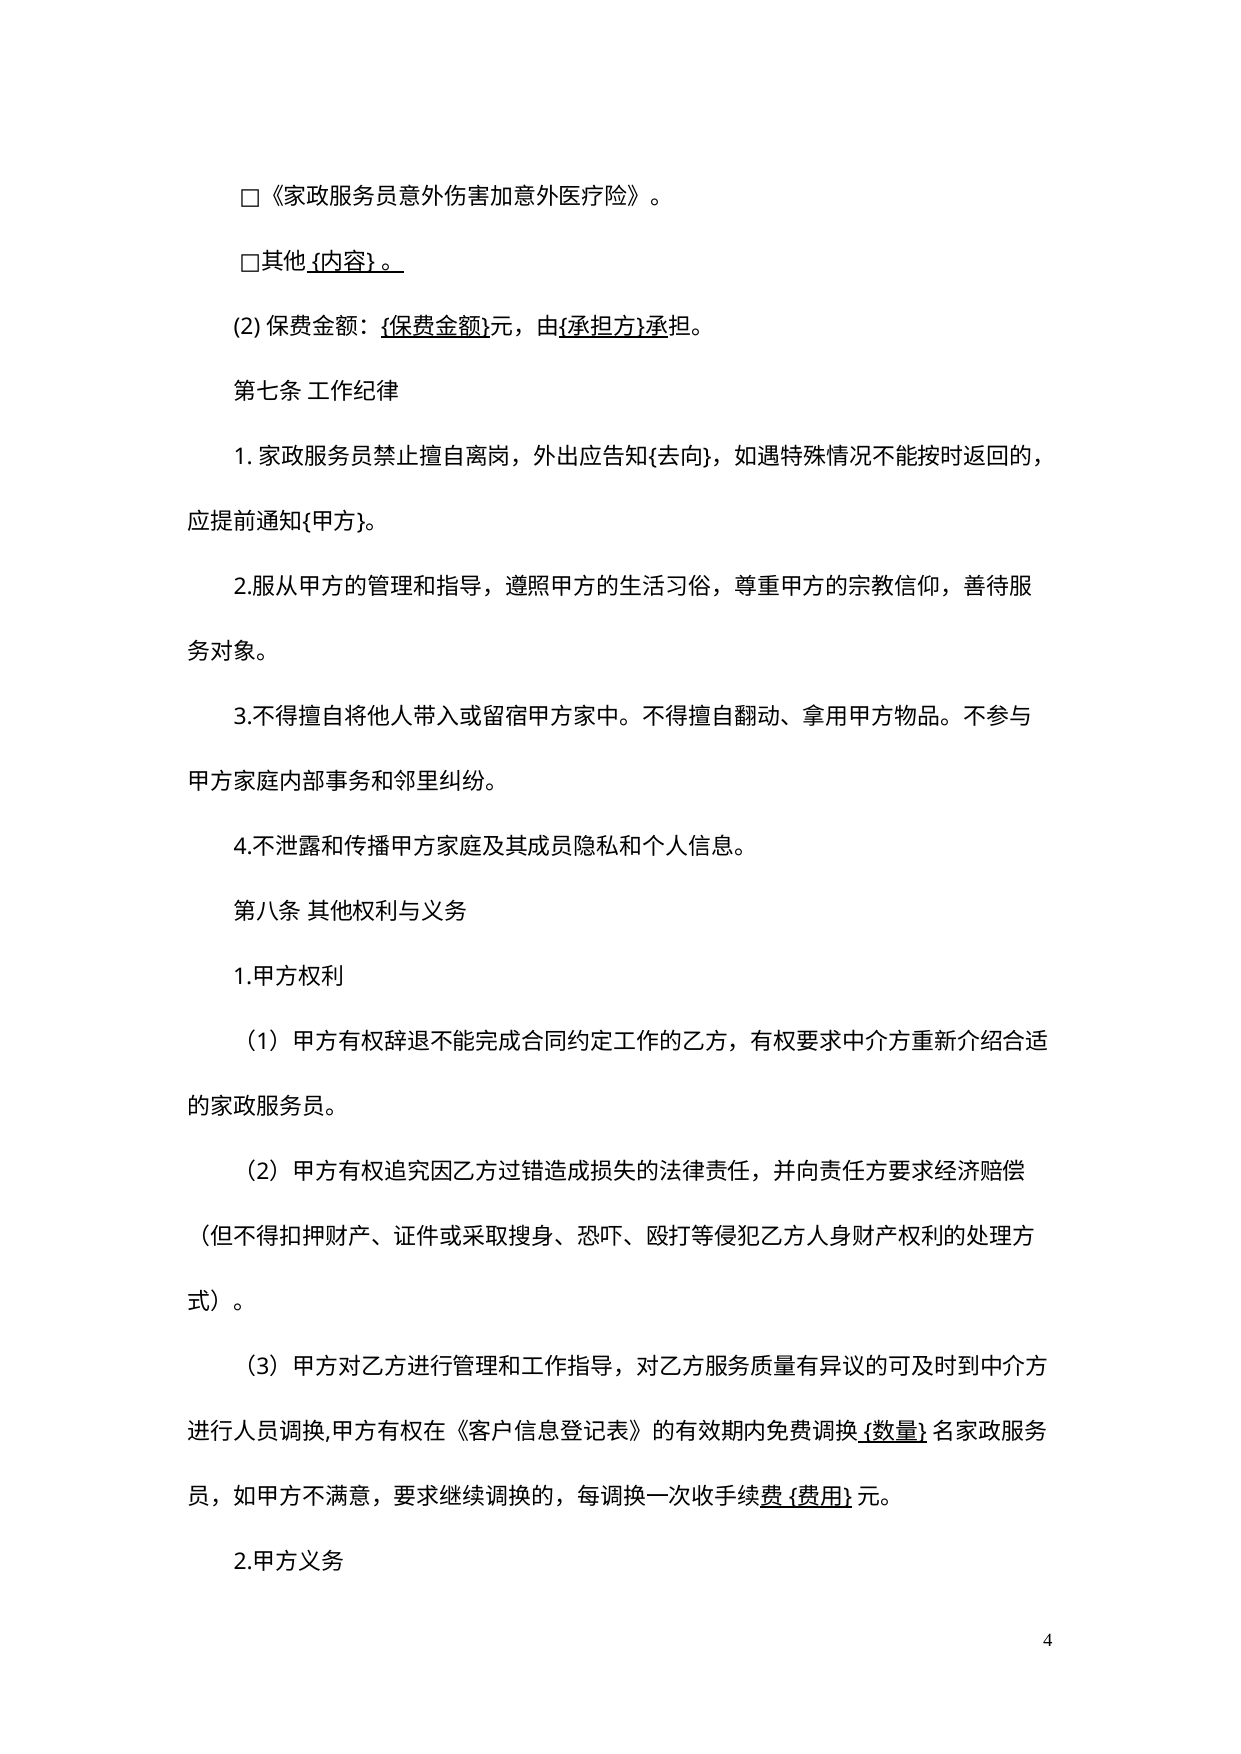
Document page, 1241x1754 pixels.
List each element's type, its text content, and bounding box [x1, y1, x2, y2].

text 2.服从甲方的管理和指导，遵照甲方的生活习俗，尊重甲方的宗教信仰，善待服务对象。 [187, 552, 1053, 682]
text 4.不泄露和传播甲方家庭及其成员隐私和个人信息。 [187, 812, 1053, 877]
text （3）甲方对乙方进行管理和工作指导，对乙方服务质量有异议的可及时到中介方进行人员调换,甲方有权在《客户信息登记表》的有效期内免费调换 {数量} 名家政服务员，如甲方不满意，要求继续调换的，每调换一次收手续费 {费用} 元。 [187, 1332, 1053, 1527]
text 1. 家政服务员禁止擅自离岗，外出应告知{去向}，如遇特殊情况不能按时返回的，应提前通知{甲方}。 [187, 422, 1053, 552]
text 3.不得擅自将他人带入或留宿甲方家中。不得擅自翻动、拿用甲方物品。不参与甲方家庭内部事务和邻里纠纷。 [187, 682, 1053, 812]
text □《家政服务员意外伤害加意外医疗险》。 [187, 162, 1053, 227]
text □其他 {内容} 。 [187, 227, 1053, 292]
text 2.甲方义务 [187, 1527, 1053, 1592]
text 第八条 其他权利与义务 [187, 877, 1053, 942]
text (2) 保费金额：{保费金额}元，由{承担方}承担。 [187, 292, 1053, 357]
text 1.甲方权利 [187, 942, 1053, 1007]
text 第七条 工作纪律 [187, 357, 1053, 422]
text （1）甲方有权辞退不能完成合同约定工作的乙方，有权要求中介方重新介绍合适的家政服务员。 [187, 1007, 1053, 1137]
text （2）甲方有权追究因乙方过错造成损失的法律责任，并向责任方要求经济赔偿（但不得扣押财产、证件或采取搜身、恐吓、殴打等侵犯乙方人身财产权利的处理方式）。 [187, 1137, 1053, 1332]
